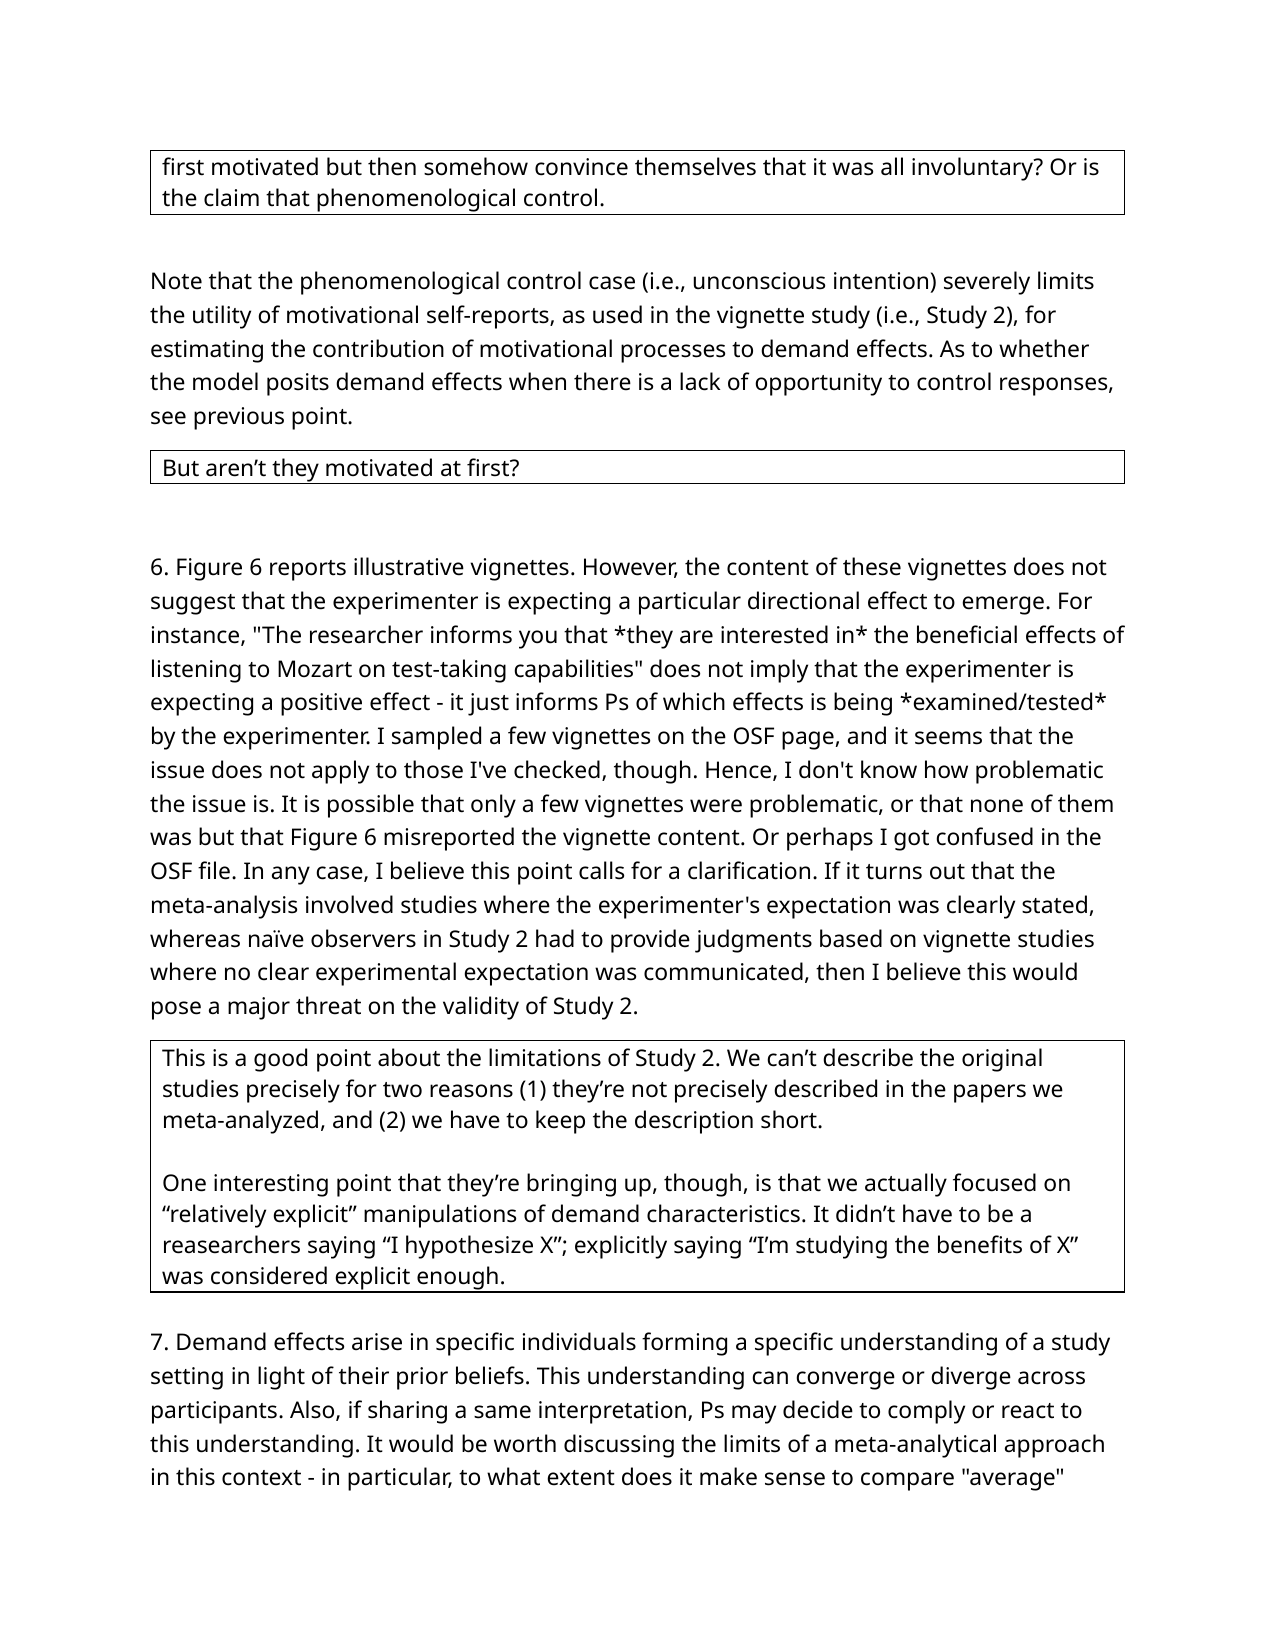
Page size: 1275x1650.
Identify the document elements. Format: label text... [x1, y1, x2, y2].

table_header But aren’t they motivated at first? [151, 451, 1124, 483]
text 6. Figure 6 reports illustrative vignettes. However, the content of these vignettes does not suggest that the experimenter is expecting a particular directional effect to emerge. For instance, "The researcher informs you that *they are interested in* the beneficial effects of listening to Mozart on test-taking capabilities" does not imply that the experimenter is expecting a positive effect - it just informs Ps of which effects is being *examined/tested* by the experimenter. I sampled a few vignettes on the OSF page, and it seems that the issue does not apply to those I've checked, though. Hence, I don't know how problematic the issue is. It is possible that only a few vignettes were problematic, or that none of them was but that Figure 6 misreported the vignette content. Or perhaps I got confused in the OSF file. In any case, I believe this point calls for a clarification. If it turns out that the meta-analysis involved studies where the experimenter's expectation was clearly stated, whereas naïve observers in Study 2 had to provide judgments based on vignette studies where no clear experimental expectation was communicated, then I believe this would pose a major threat on the validity of Study 2. [150, 484, 1125, 1021]
table_header This is a good point about the limitations of Study 2. We can’t describe the original studies precisely for two reasons (1) they’re not precisely described in the papers we meta-analyzed, and (2) we have to keep the description short. One interesting point that they’re bringing up, though, is that we actually focused on “relatively explicit” manipulations of demand characteristics. It didn’t have to be a reasearchers saying “I hypothesize X”; explicitly saying “I’m studying the benefits of X” was considered explicit enough. [151, 1041, 1124, 1291]
text Note that the phenomenological control case (i.e., unconscious intention) severely limits the utility of motivational self-reports, as used in the vignette study (i.e., Study 2), for estimating the contribution of motivational processes to demand effects. As to whether the model posits demand effects when there is a lack of opportunity to control responses, see previous point. [150, 265, 1125, 431]
